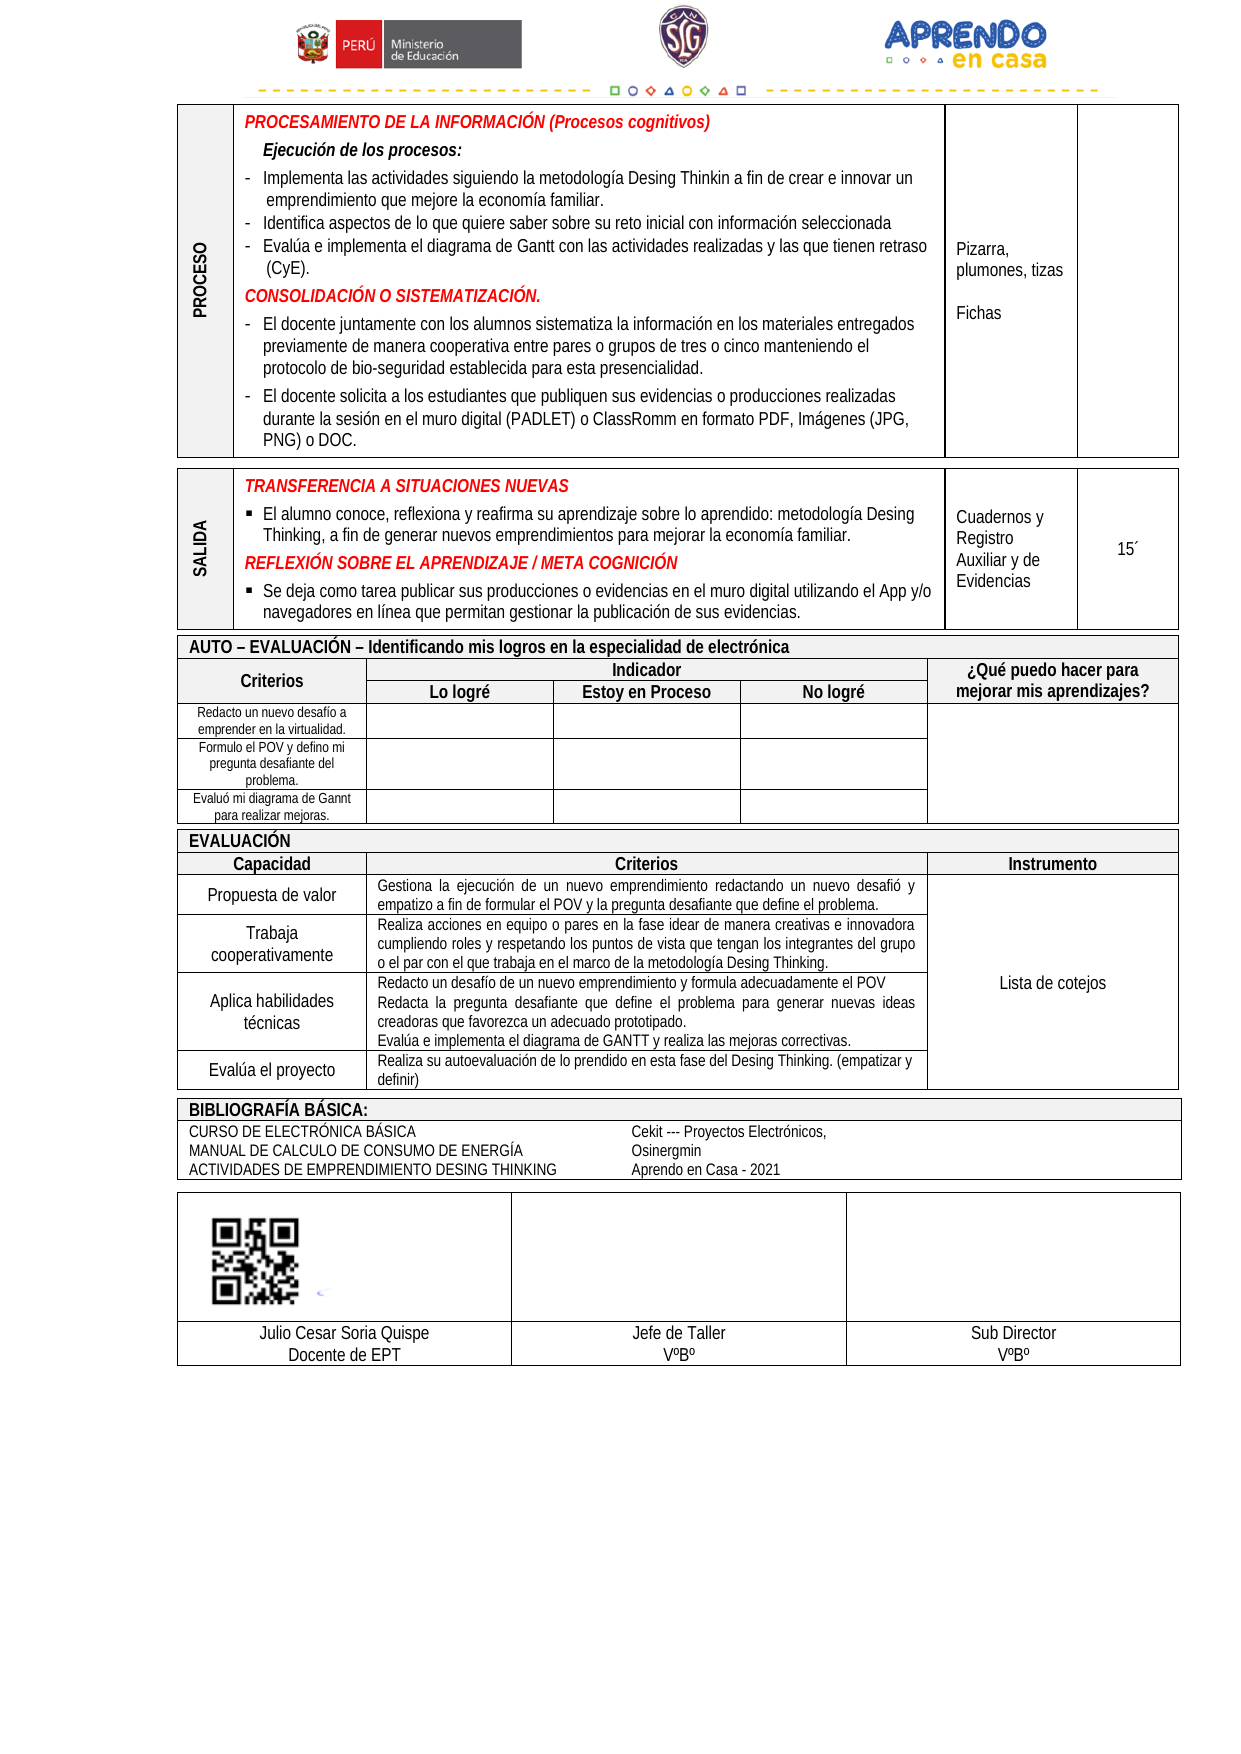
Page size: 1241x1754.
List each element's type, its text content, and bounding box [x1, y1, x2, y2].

table_cell [741, 790, 927, 823]
table_cell Redacto un nuevo desafío a emprender en la virtualidad. [178, 704, 366, 737]
table_cell PROCESO [178, 105, 233, 457]
table_cell Criterios [178, 659, 366, 703]
table_cell No logré [741, 681, 927, 703]
table_cell Julio Cesar Soria Quispe Docente de EPT [178, 1322, 511, 1365]
table_header SALIDA [178, 469, 233, 629]
table_cell Gestiona la ejecución de un nuevo emprendimiento redactando un nuevo desafió y empatizo a fin de formular el POV y la pregunta desafiante que define el problema. [367, 875, 927, 914]
table_cell [554, 739, 740, 789]
table_cell CURSO DE ELECTRÓNICA BÁSICA Cekit --- Proyectos Electrónicos, MANUAL DE CALCULO DE CONSUMO DE ENERGÍA Osinergmin ACTIVIDADES DE EMPRENDIMIENTO DESING THINKING Aprendo en Casa - 2021 [178, 1121, 1181, 1179]
table_cell [1078, 105, 1178, 457]
table_cell Estoy en Proceso [554, 681, 740, 703]
picture [243, 0, 1116, 98]
table_cell [741, 704, 927, 737]
table_cell [741, 739, 927, 789]
table_cell [367, 739, 553, 789]
table_cell Sub Director VºBº [847, 1322, 1180, 1365]
table_cell Instrumento [928, 853, 1178, 874]
table_header AUTO – EVALUACIÓN – Identificando mis logros en la especialidad de electrónica [178, 636, 1178, 658]
table_cell [367, 790, 553, 823]
table_header BIBLIOGRAFÍA BÁSICA: [178, 1099, 1181, 1120]
table_header [178, 1193, 511, 1321]
picture [196, 1202, 332, 1321]
table_cell Realiza acciones en equipo o pares en la fase idear de manera creativas e innovadora cumpliendo roles y respetando los puntos de vista que tengan los integrantes del grupo o el par con el que trabaja en el marco de la metodología Desing Thinking. [367, 915, 927, 972]
table_cell Formulo el POV y defino mi pregunta desafiante del problema. [178, 739, 366, 789]
table_cell [554, 790, 740, 823]
table_cell Aplica habilidades técnicas [178, 973, 366, 1050]
table_cell Propuesta de valor [178, 875, 366, 914]
table_cell [928, 704, 1178, 823]
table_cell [946, 105, 1077, 457]
table_cell ¿Qué puedo hacer para mejorar mis aprendizajes? [928, 659, 1178, 703]
table_header 15´ [1078, 469, 1178, 629]
table_header [847, 1193, 1180, 1321]
table_cell [367, 704, 553, 737]
table_cell Redacto un desafío de un nuevo emprendimiento y formula adecuadamente el POV Redacta la pregunta desafiante que define el problema para generar nuevas ideas creadoras que favorezca un adecuado prototipado. Evalúa e implementa el diagrama de GANTT y realiza las mejoras correctivas. [367, 973, 927, 1050]
table_cell Trabaja cooperativamente [178, 915, 366, 972]
table_cell Criterios [367, 853, 927, 874]
table_cell PROCESAMIENTO DE LA INFORMACIÓN (Procesos cognitivos) Ejecución de los procesos: Implementa las actividades siguiendo la metodología Desing Thinkin a fin de crear e innovar un emprendimiento que mejore la economía familiar. Identifica aspectos de lo que quiere saber sobre su reto inicial con información seleccionada Evalúa e implementa el diagrama de Gantt con las actividades realizadas y las que tienen retraso (CyE). CONSOLIDACIÓN O SISTEMATIZACIÓN. El docente juntamente con los alumnos sistematiza la información en los materiales entregados previamente de manera cooperativa entre pares o grupos de tres o cinco manteniendo el protocolo de bio-seguridad establecida para esta presencialidad. El docente solicita a los estudiantes que publiquen sus evidencias o producciones realizadas durante la sesión en el muro digital (PADLET) o ClassRomm en formato PDF, Imágenes (JPG, PNG) o DOC. [234, 105, 944, 457]
table_cell Realiza su autoevaluación de lo prendido en esta fase del Desing Thinking. (empatizar y definir) [367, 1051, 927, 1089]
table_header TRANSFERENCIA A SITUACIONES NUEVAS El alumno conoce, reflexiona y reafirma su aprendizaje sobre lo aprendido: metodología Desing Thinking, a fin de generar nuevos emprendimientos para mejorar la economía familiar. REFLEXIÓN SOBRE EL APRENDIZAJE / META COGNICIÓN Se deja como tarea publicar sus producciones o evidencias en el muro digital utilizando el App y/o navegadores en línea que permitan gestionar la publicación de sus evidencias. [234, 469, 944, 629]
table_cell Jefe de Taller VºBº [512, 1322, 846, 1365]
table_cell Lista de cotejos [928, 875, 1178, 1089]
table_cell Evalúa el proyecto [178, 1051, 366, 1089]
table_cell Capacidad [178, 853, 366, 874]
table_cell Evaluó mi diagrama de Gannt para realizar mejoras. [178, 790, 366, 823]
table_header EVALUACIÓN [178, 830, 1178, 852]
table_cell [554, 704, 740, 737]
table_header [512, 1193, 846, 1321]
table_cell Lo logré [367, 681, 553, 703]
table_cell Indicador [367, 659, 927, 680]
table_header Cuadernos y Registro Auxiliar y de Evidencias [946, 469, 1077, 629]
